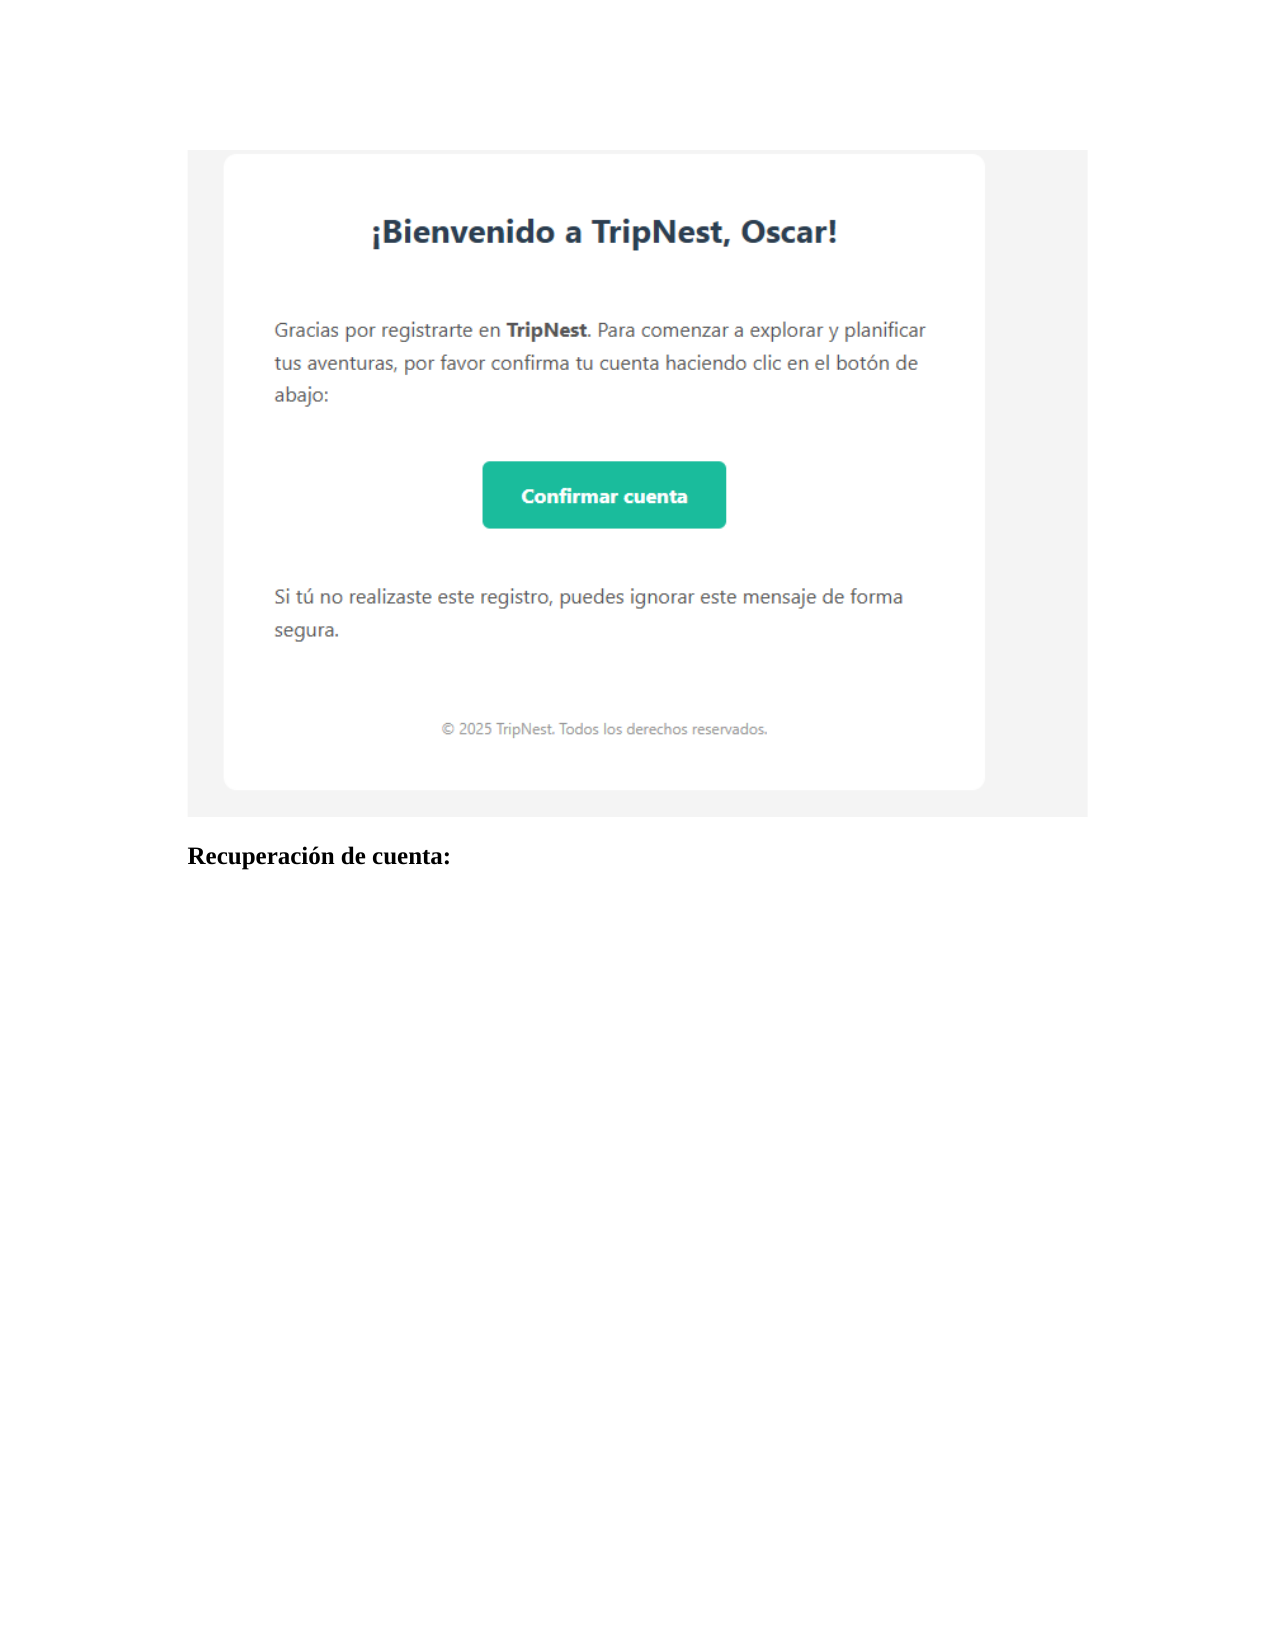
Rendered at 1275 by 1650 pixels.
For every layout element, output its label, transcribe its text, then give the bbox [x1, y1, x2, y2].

picture [187, 150, 1088, 817]
text Recuperación de cuenta: [187, 841, 1087, 870]
